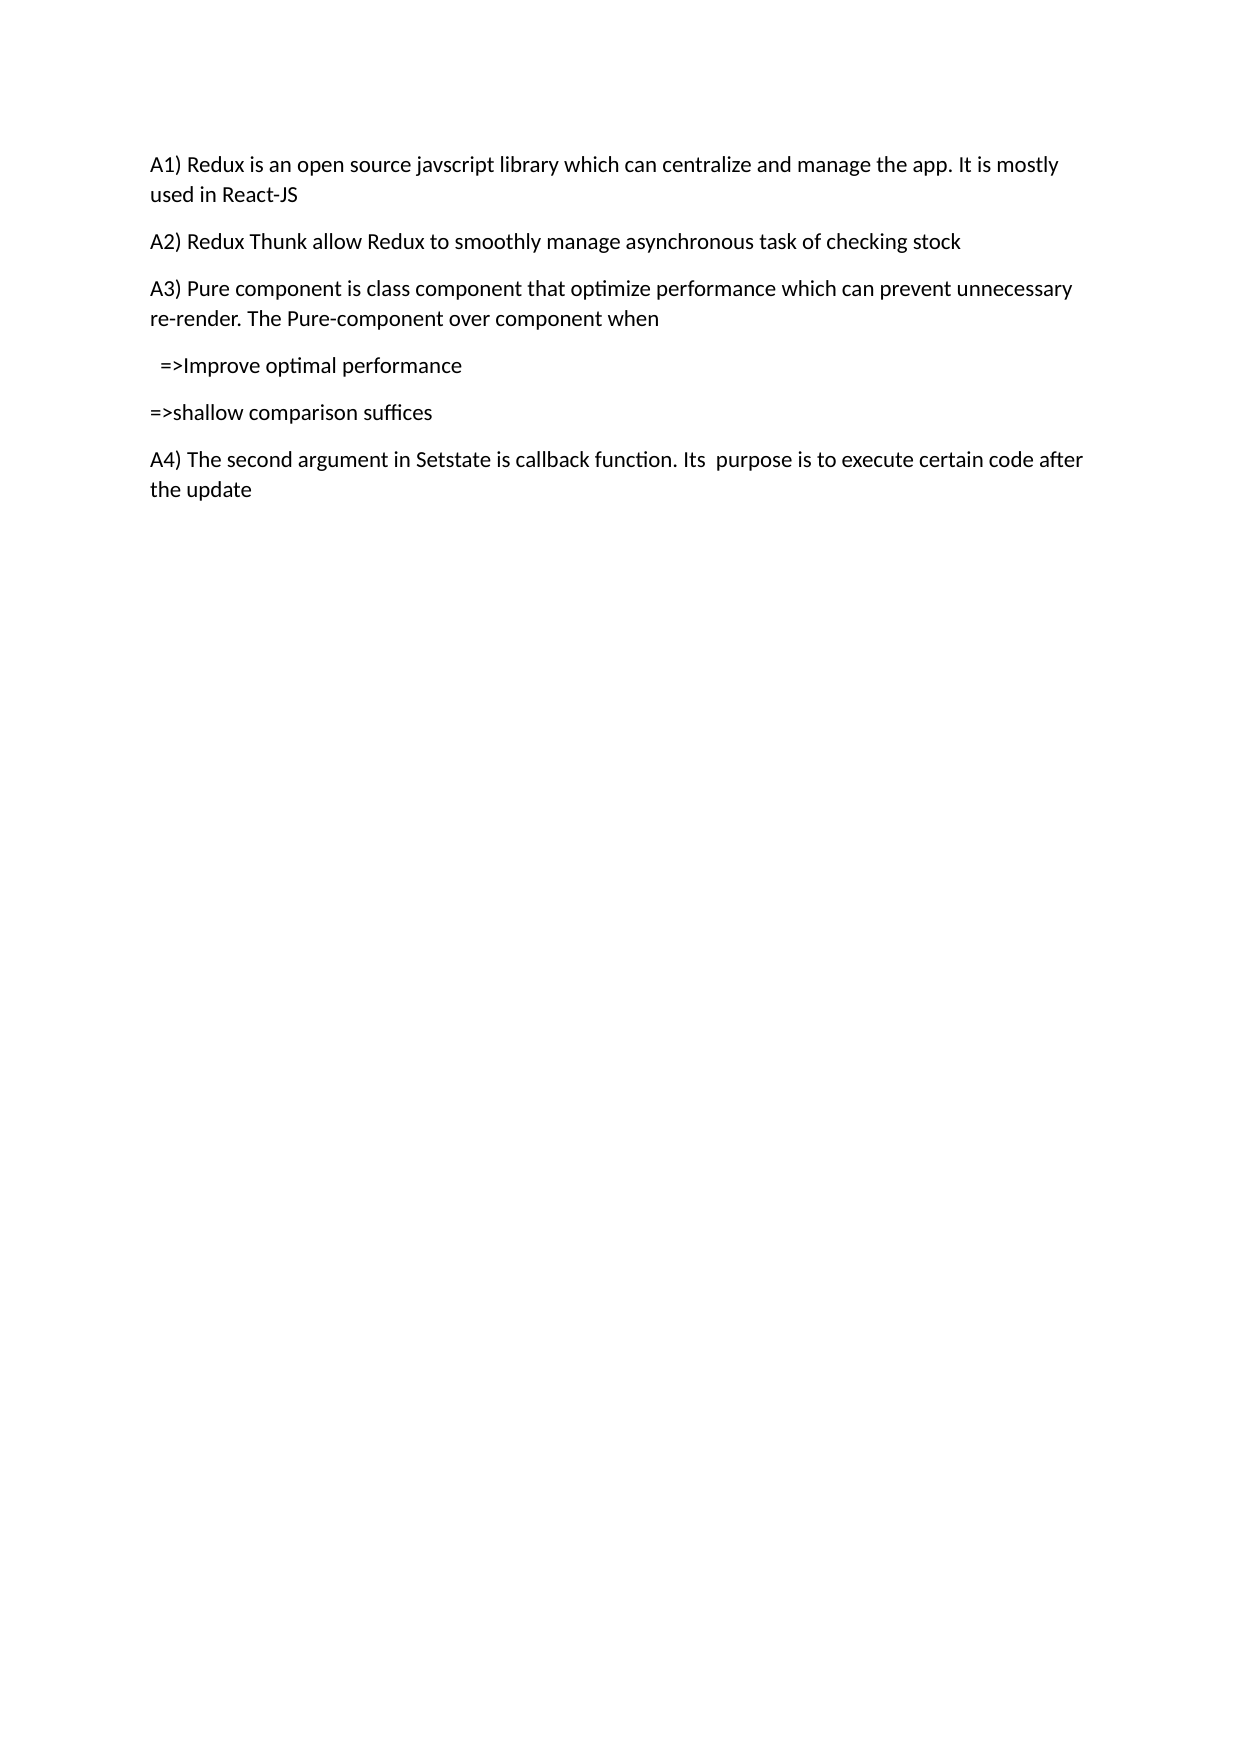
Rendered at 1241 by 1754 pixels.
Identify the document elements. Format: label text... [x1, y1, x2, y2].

text A1) Redux is an open source javscript library which can centralize and manage the app. It is mostly used in React-JS [150, 150, 1090, 208]
text A2) Redux Thunk allow Redux to smoothly manage asynchronous task of checking stock [150, 227, 1090, 255]
text =>Improve optimal performance [150, 351, 1090, 379]
text A3) Pure component is class component that optimize performance which can prevent unnecessary re-render. The Pure-component over component when [150, 274, 1090, 332]
text =>shallow comparison suffices [150, 398, 1090, 426]
text A4) The second argument in Setstate is callback function. Its purpose is to execute certain code after the update [150, 445, 1090, 503]
